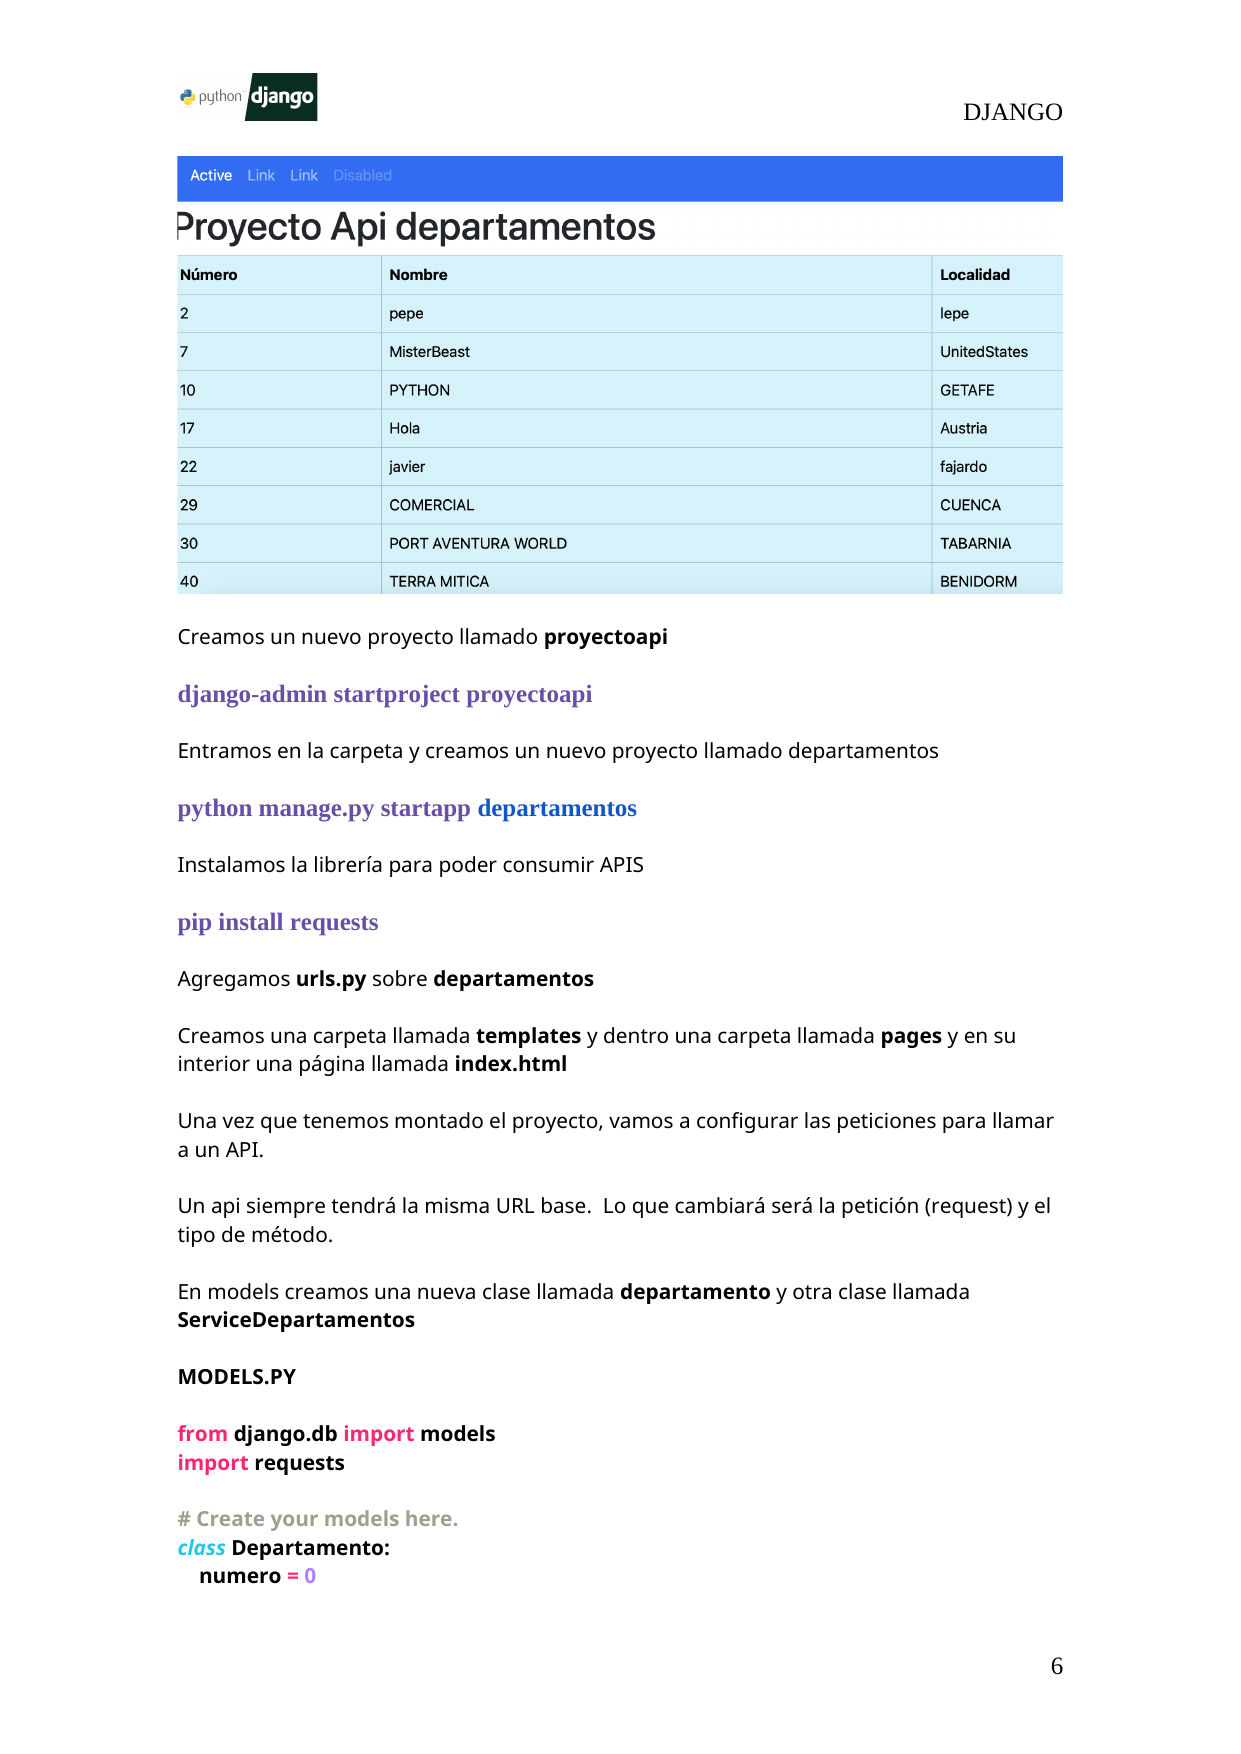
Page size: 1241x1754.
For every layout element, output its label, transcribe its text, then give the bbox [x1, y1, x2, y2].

text Creamos una carpeta llamada templates y dentro una carpeta llamada pages y en su interior una página llamada index.html [177, 1021, 1063, 1078]
text numero = 0 [177, 1561, 1063, 1590]
text MODELS.PY [177, 1362, 1063, 1391]
picture [177, 73, 318, 121]
text Agregamos urls.py sobre departamentos [177, 964, 1063, 993]
text # Create your models here. [177, 1504, 1063, 1533]
text Instalamos la librería para poder consumir APIS [177, 850, 1063, 878]
text Creamos un nuevo proyecto llamado proyectoapi [177, 622, 1063, 650]
text Entramos en la carpeta y creamos un nuevo proyecto llamado departamentos [177, 736, 1063, 764]
text django-admin startproject proyectoapi [177, 679, 1063, 708]
text Un api siempre tendrá la misma URL base. Lo que cambiará será la petición (request) y el tipo de método. [177, 1192, 1063, 1248]
picture [177, 156, 1063, 594]
text class Departamento: [177, 1533, 1063, 1561]
text from django.db import models [177, 1419, 1063, 1448]
text python manage.py startapp departamentos [177, 793, 1063, 822]
text pip install requests [177, 907, 1063, 936]
text Una vez que tenemos montado el proyecto, vamos a configurar las peticiones para llamar a un API. [177, 1106, 1063, 1163]
text import requests [177, 1448, 1063, 1476]
text En models creamos una nueva clase llamada departamento y otra clase llamada ServiceDepartamentos [177, 1277, 1063, 1334]
